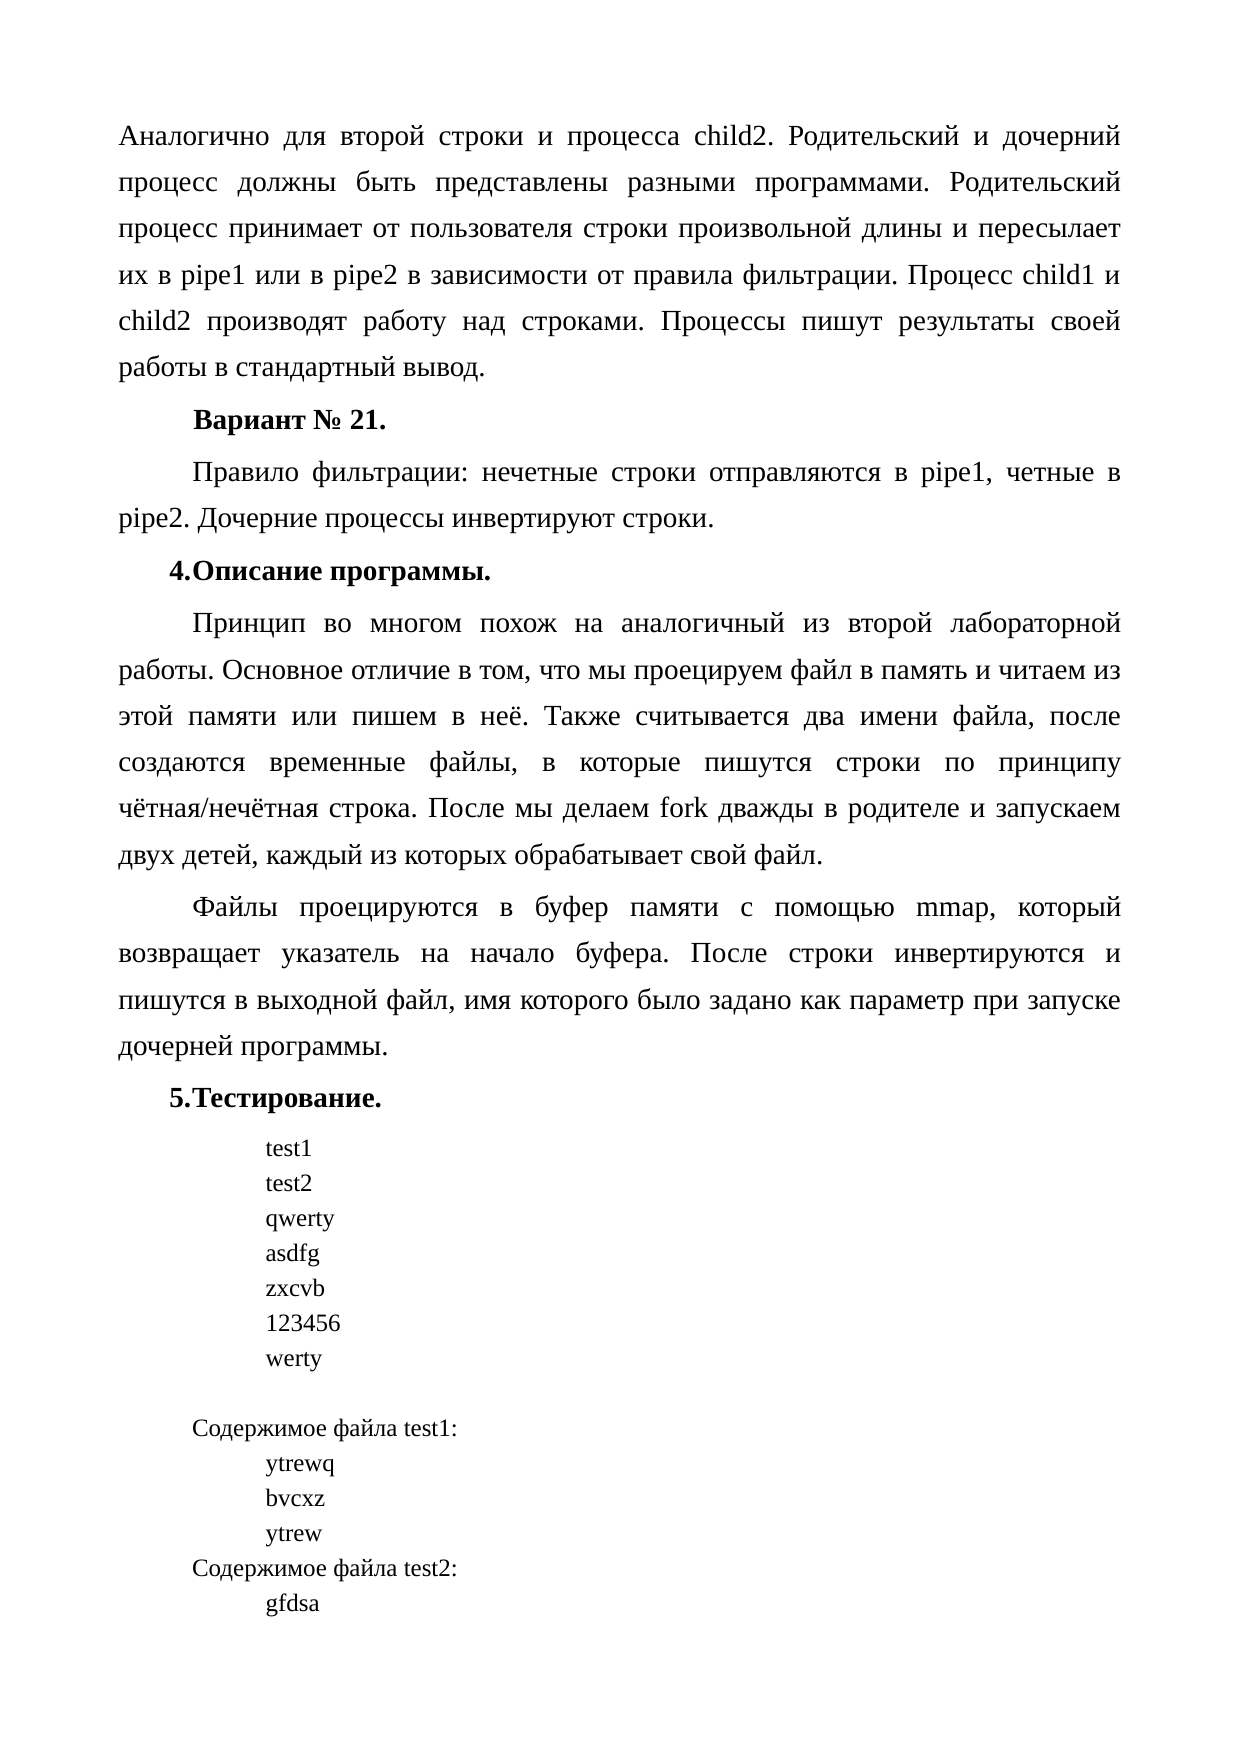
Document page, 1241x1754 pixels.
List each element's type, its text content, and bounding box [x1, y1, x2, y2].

list zxcvb [265, 1273, 1122, 1302]
list Содержимое файла test2: [192, 1553, 1122, 1582]
list bvcxz [265, 1483, 1122, 1512]
list test2 [265, 1168, 1122, 1197]
list gfdsa [265, 1588, 1122, 1617]
list qwerty [265, 1203, 1122, 1232]
text Правило фильтрации: нечетные строки отправляются в pipe1, четные в pipe2. Дочерние процессы инвертируют строки. [118, 454, 1122, 534]
list test1 [265, 1133, 1122, 1162]
list Тестирование. [169, 1081, 1122, 1114]
list 123456 [265, 1308, 1122, 1337]
text Вариант № 21. [193, 402, 1122, 435]
text Принцип во многом похож на аналогичный из второй лабораторной работы. Основное отличие в том, что мы проецируем файл в память и читаем из этой памяти или пишем в неё. Также считывается два имени файла, после создаются временные файлы, в которые пишутся строки по принципу чётная/нечётная строка. После мы делаем fork дважды в родителе и запускаем двух детей, каждый из которых обрабатывает свой файл. [118, 606, 1122, 870]
list werty [265, 1343, 1122, 1372]
list ytrew [265, 1518, 1122, 1547]
text Файлы проецируются в буфер памяти с помощью mmap, который возвращает указатель на начало буфера. После строки инвертируются и пишутся в выходной файл, имя которого было задано как параметр при запуске дочерней программы. [118, 889, 1122, 1062]
list ytrewq [265, 1448, 1122, 1477]
list asdfg [265, 1238, 1122, 1267]
list Содержимое файла test1: [192, 1413, 1122, 1442]
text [118, 118, 1122, 383]
list Описание программы. [169, 553, 1122, 587]
